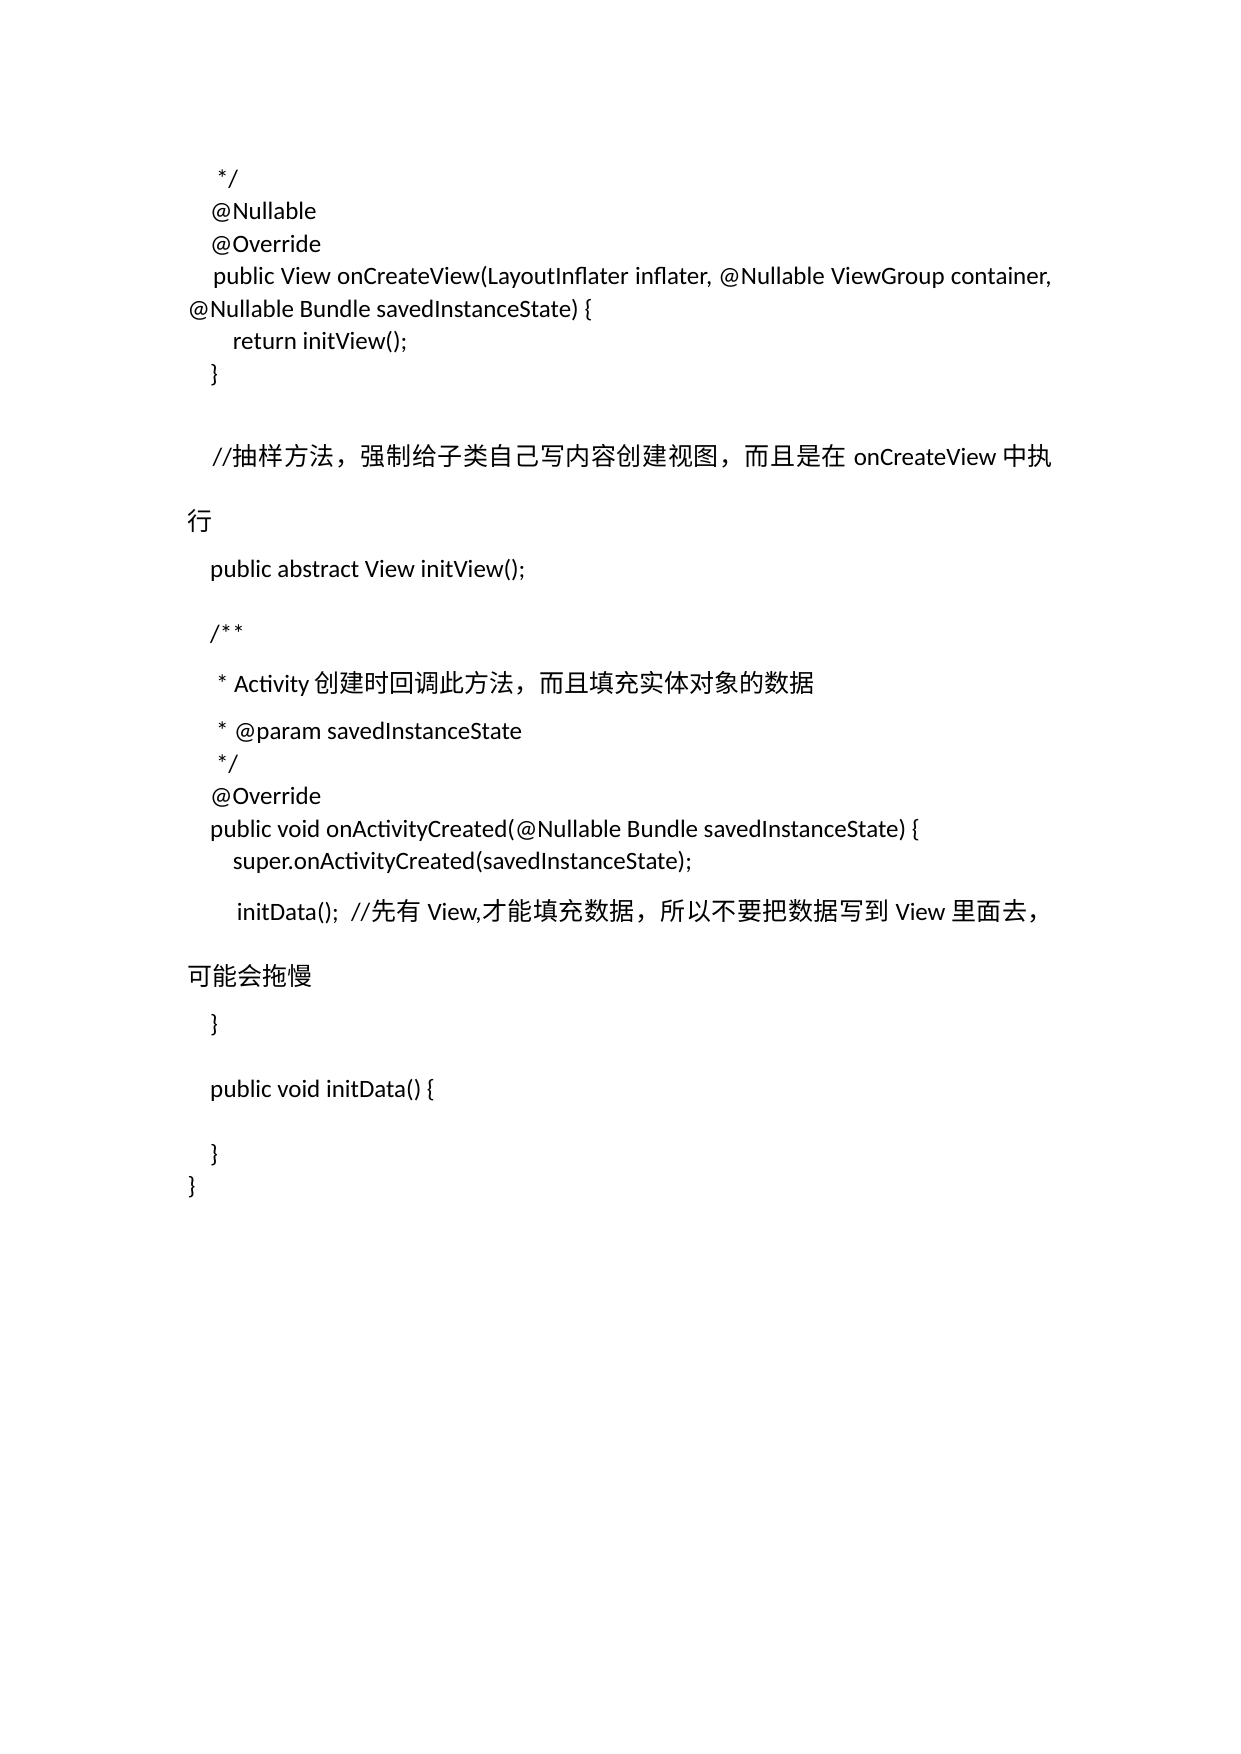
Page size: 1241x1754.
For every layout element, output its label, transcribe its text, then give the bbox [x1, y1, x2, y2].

text @Nullable [187, 194, 1053, 227]
text } [187, 1007, 1053, 1039]
text */ [187, 747, 1053, 779]
text //抽样方法，强制给子类自己写内容创建视图，而且是在onCreateView中执行 [187, 422, 1053, 552]
text @Override [187, 227, 1053, 259]
text * Activity创建时回调此方法，而且填充实体对象的数据 [187, 649, 1053, 714]
text */ [187, 162, 1053, 194]
text * @param savedInstanceState [187, 714, 1053, 747]
text super.onActivityCreated(savedInstanceState); [187, 844, 1053, 877]
text @Override [187, 779, 1053, 812]
text public abstract View initView(); [187, 552, 1053, 584]
text public void onActivityCreated(@Nullable Bundle savedInstanceState) { [187, 812, 1053, 844]
text return initView(); [187, 324, 1053, 357]
text } [187, 357, 1053, 389]
text } [187, 1169, 1053, 1202]
text public View onCreateView(LayoutInflater inflater, @Nullable ViewGroup container, @Nullable Bundle savedInstanceState) { [187, 259, 1053, 324]
text } [187, 1137, 1053, 1169]
text initData(); //先有View,才能填充数据，所以不要把数据写到View里面去，可能会拖慢 [187, 877, 1053, 1007]
text /** [187, 617, 1053, 649]
text public void initData() { [187, 1072, 1053, 1104]
